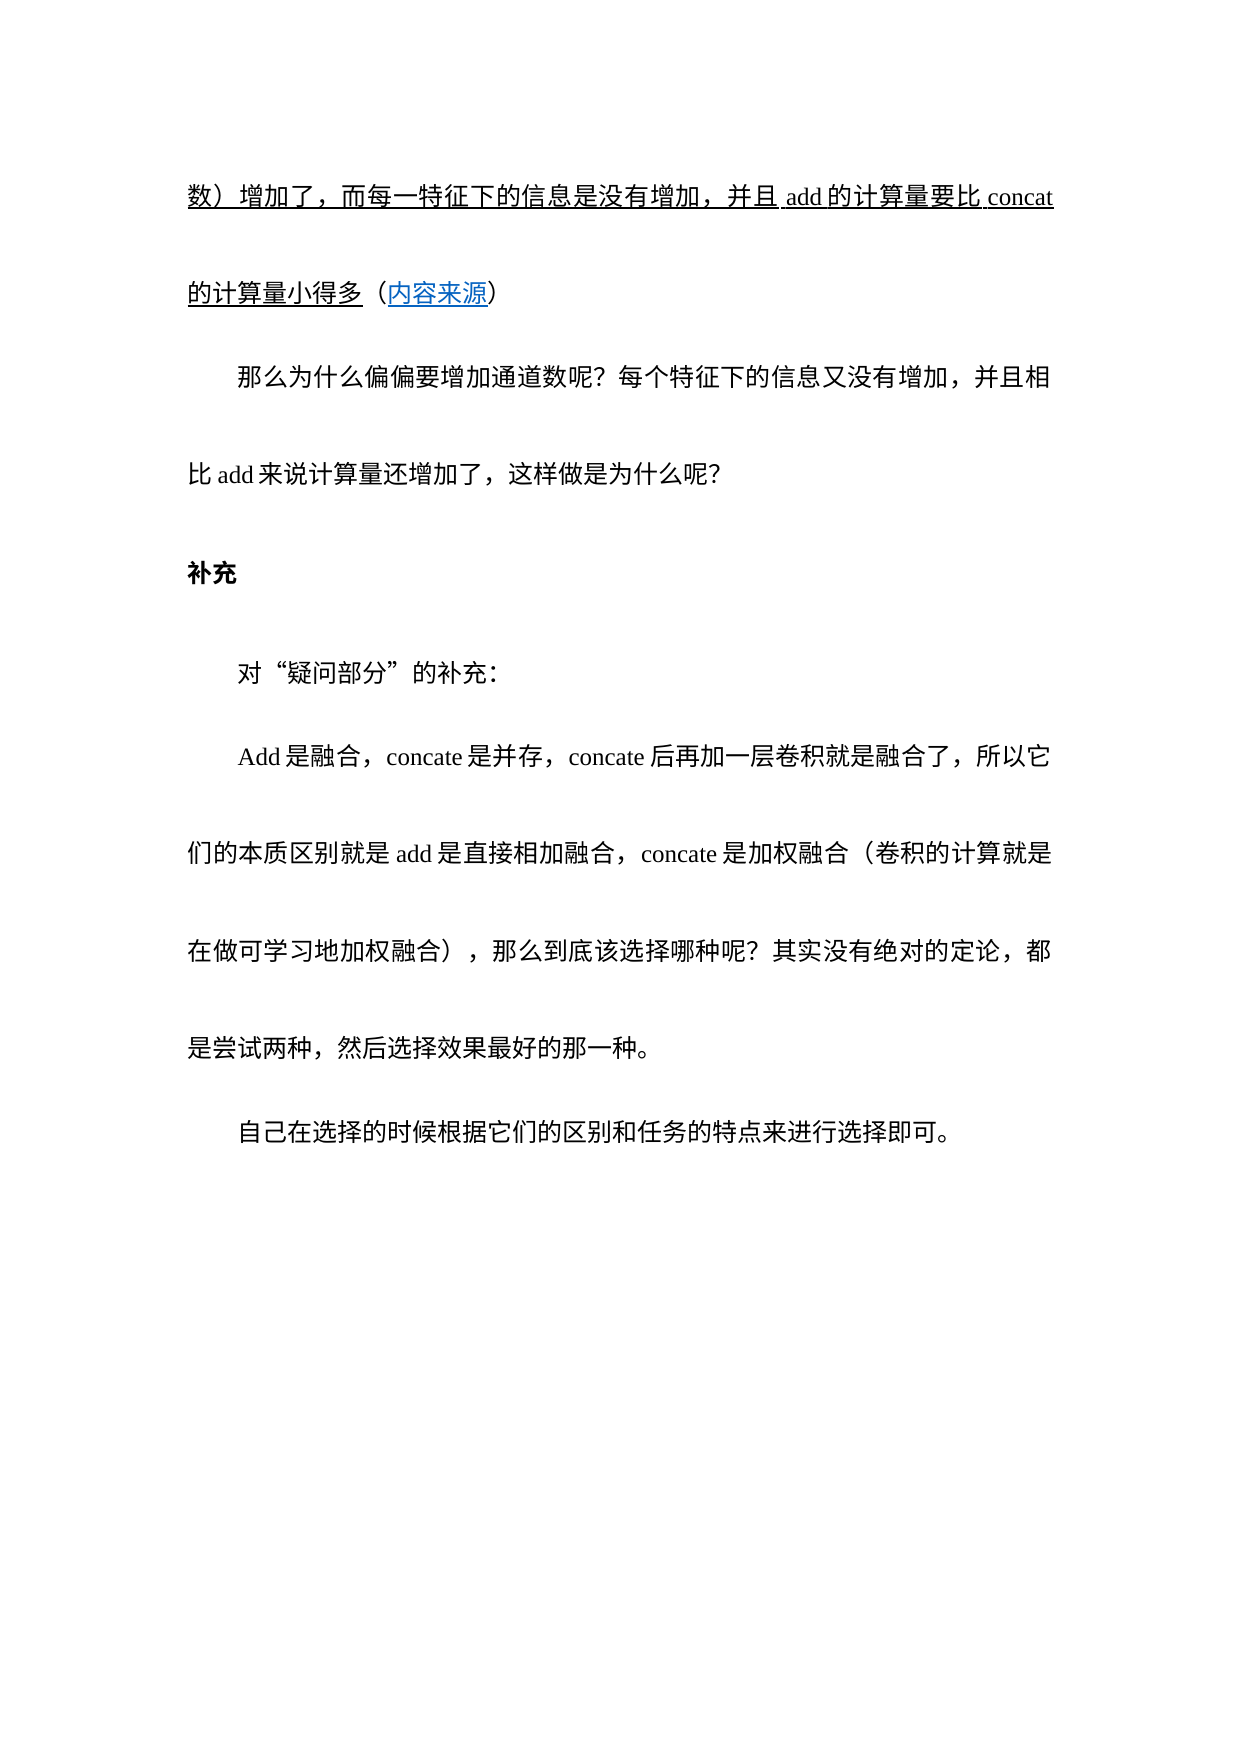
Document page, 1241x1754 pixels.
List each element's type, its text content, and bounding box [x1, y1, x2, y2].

text 那么为什么偏偏要增加通道数呢？每个特征下的信息又没有增加，并且相比add来说计算量还增加了，这样做是为什么呢？ [187, 343, 1053, 505]
subtitle 补充 [187, 539, 1053, 604]
text 对“疑问部分”的补充： [187, 639, 1053, 704]
text Add是融合，concate是并存，concate后再加一层卷积就是融合了，所以它们的本质区别就是add是直接相加融合，concate是加权融合（卷积的计算就是在做可学习地加权融合），那么到底该选择哪种呢？其实没有绝对的定论，都是尝试两种，然后选择效果最好的那一种。 [187, 722, 1053, 1079]
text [187, 162, 1053, 324]
text 自己在选择的时候根据它们的区别和任务的特点来进行选择即可。 [187, 1098, 1053, 1163]
